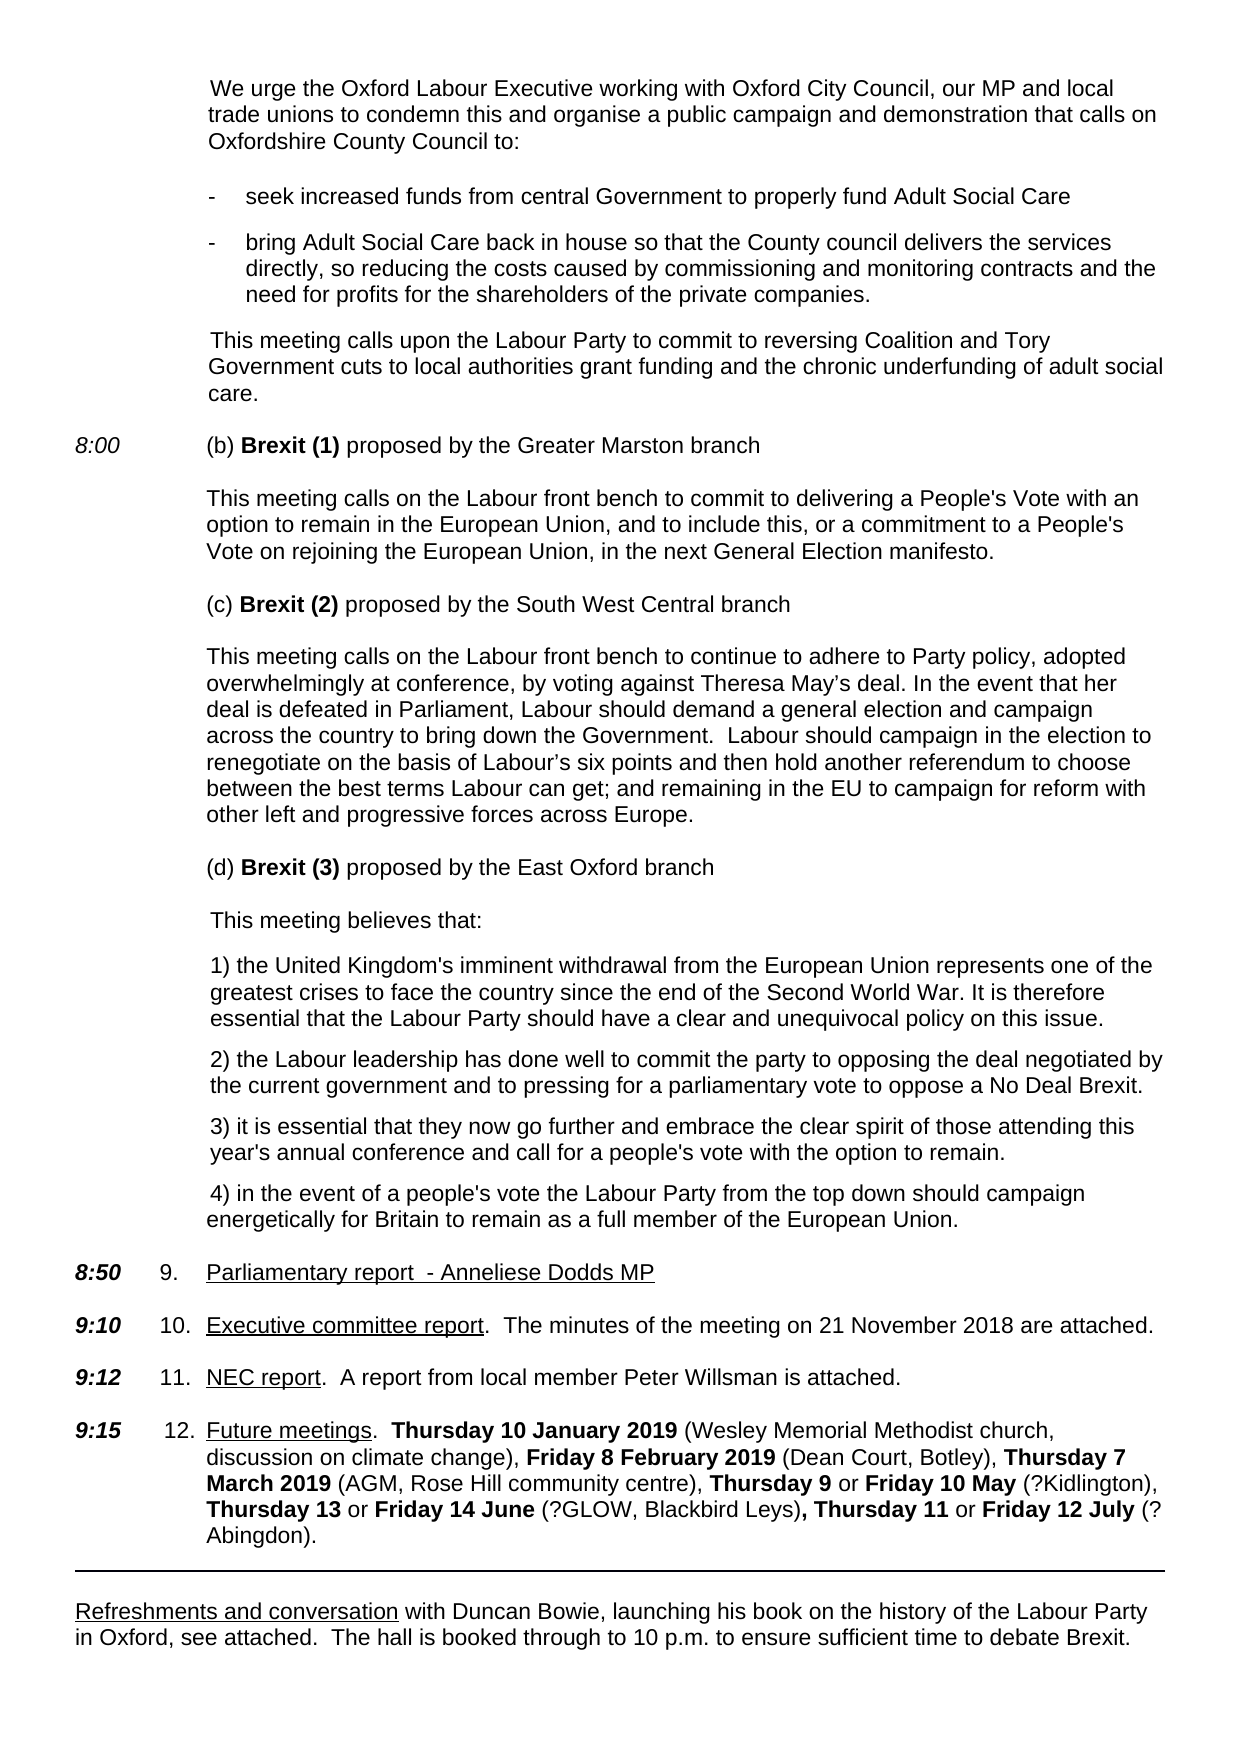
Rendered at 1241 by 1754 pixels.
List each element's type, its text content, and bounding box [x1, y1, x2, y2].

text We urge the Oxford Labour Executive working with Oxford City Council, our MP and local trade unions to condemn this and organise a public campaign and demonstration that calls on Oxfordshire County Council to: [208, 75, 1165, 154]
text (c) Brexit (2) proposed by the South West Central branch [206, 591, 1165, 617]
text 9:15 12. Future meetings. Thursday 10 January 2019 (Wesley Memorial Methodist church, discussion on climate change), Friday 8 February 2019 (Dean Court, Botley), Thursday 7 March 2019 (AGM, Rose Hill community centre), Thursday 9 or Friday 10 May (?Kidlington), Thursday 13 or Friday 14 June (?GLOW, Blackbird Leys), Thursday 11 or Friday 12 July (?Abingdon). [75, 1417, 1165, 1549]
text 1) the United Kingdom's imminent withdrawal from the European Union represents one of the greatest crises to face the country since the end of the Second World War. It is therefore essential that the Labour Party should have a clear and unequivocal policy on this issue. [210, 952, 1165, 1031]
text 9:12 11. NEC report. A report from local member Peter Willsman is attached. [75, 1364, 1165, 1391]
text 9:10 10. Executive committee report. The minutes of the meeting on 21 November 2018 are attached. [75, 1312, 1165, 1338]
text This meeting believes that: [75, 907, 1165, 933]
text 3) it is essential that they now go further and embrace the clear spirit of those attending this year's annual conference and call for a people's vote with the option to remain. [210, 1113, 1165, 1166]
text This meeting calls upon the Labour Party to commit to reversing Coalition and Tory Government cuts to local authorities grant funding and the chronic underfunding of adult social care. [208, 327, 1165, 406]
text 2) the Labour leadership has done well to commit the party to opposing the deal negotiated by the current government and to pressing for a parliamentary vote to oppose a No Deal Brexit. [210, 1046, 1165, 1098]
list seek increased funds from central Government to properly fund Adult Social Care [208, 183, 1165, 209]
text Refreshments and conversation with Duncan Bowie, launching his book on the history of the Labour Party in Oxford, see attached. The hall is booked through to 10 p.m. to ensure sufficient time to debate Brexit. [75, 1598, 1165, 1651]
list bring Adult Social Care back in house so that the County council delivers the services directly, so reducing the costs caused by commissioning and monitoring contracts and the need for profits for the shareholders of the private companies. [208, 229, 1165, 308]
text This meeting calls on the Labour front bench to continue to adhere to Party policy, adopted overwhelmingly at conference, by voting against Theresa May’s deal. In the event that her deal is defeated in Parliament, Labour should demand a general election and campaign across the country to bring down the Government. Labour should campaign in the election to renegotiate on the basis of Labour’s six points and then hold another referendum to choose between the best terms Labour can get; and remaining in the EU to campaign for reform with other left and progressive forces across Europe. [206, 643, 1165, 828]
text 8:50 9. Parliamentary report - Anneliese Dodds MP [75, 1259, 1165, 1285]
text (d) Brexit (3) proposed by the East Oxford branch [206, 854, 1165, 880]
text This meeting calls on the Labour front bench to commit to delivering a People's Vote with an option to remain in the European Union, and to include this, or a commitment to a People's Vote on rejoining the European Union, in the next General Election manifesto. [75, 485, 1165, 564]
text 4) in the event of a people's vote the Labour Party from the top down should campaign energetically for Britain to remain as a full member of the European Union. [206, 1180, 1165, 1233]
text 8:00 (b) Brexit (1) proposed by the Greater Marston branch [75, 432, 1165, 459]
